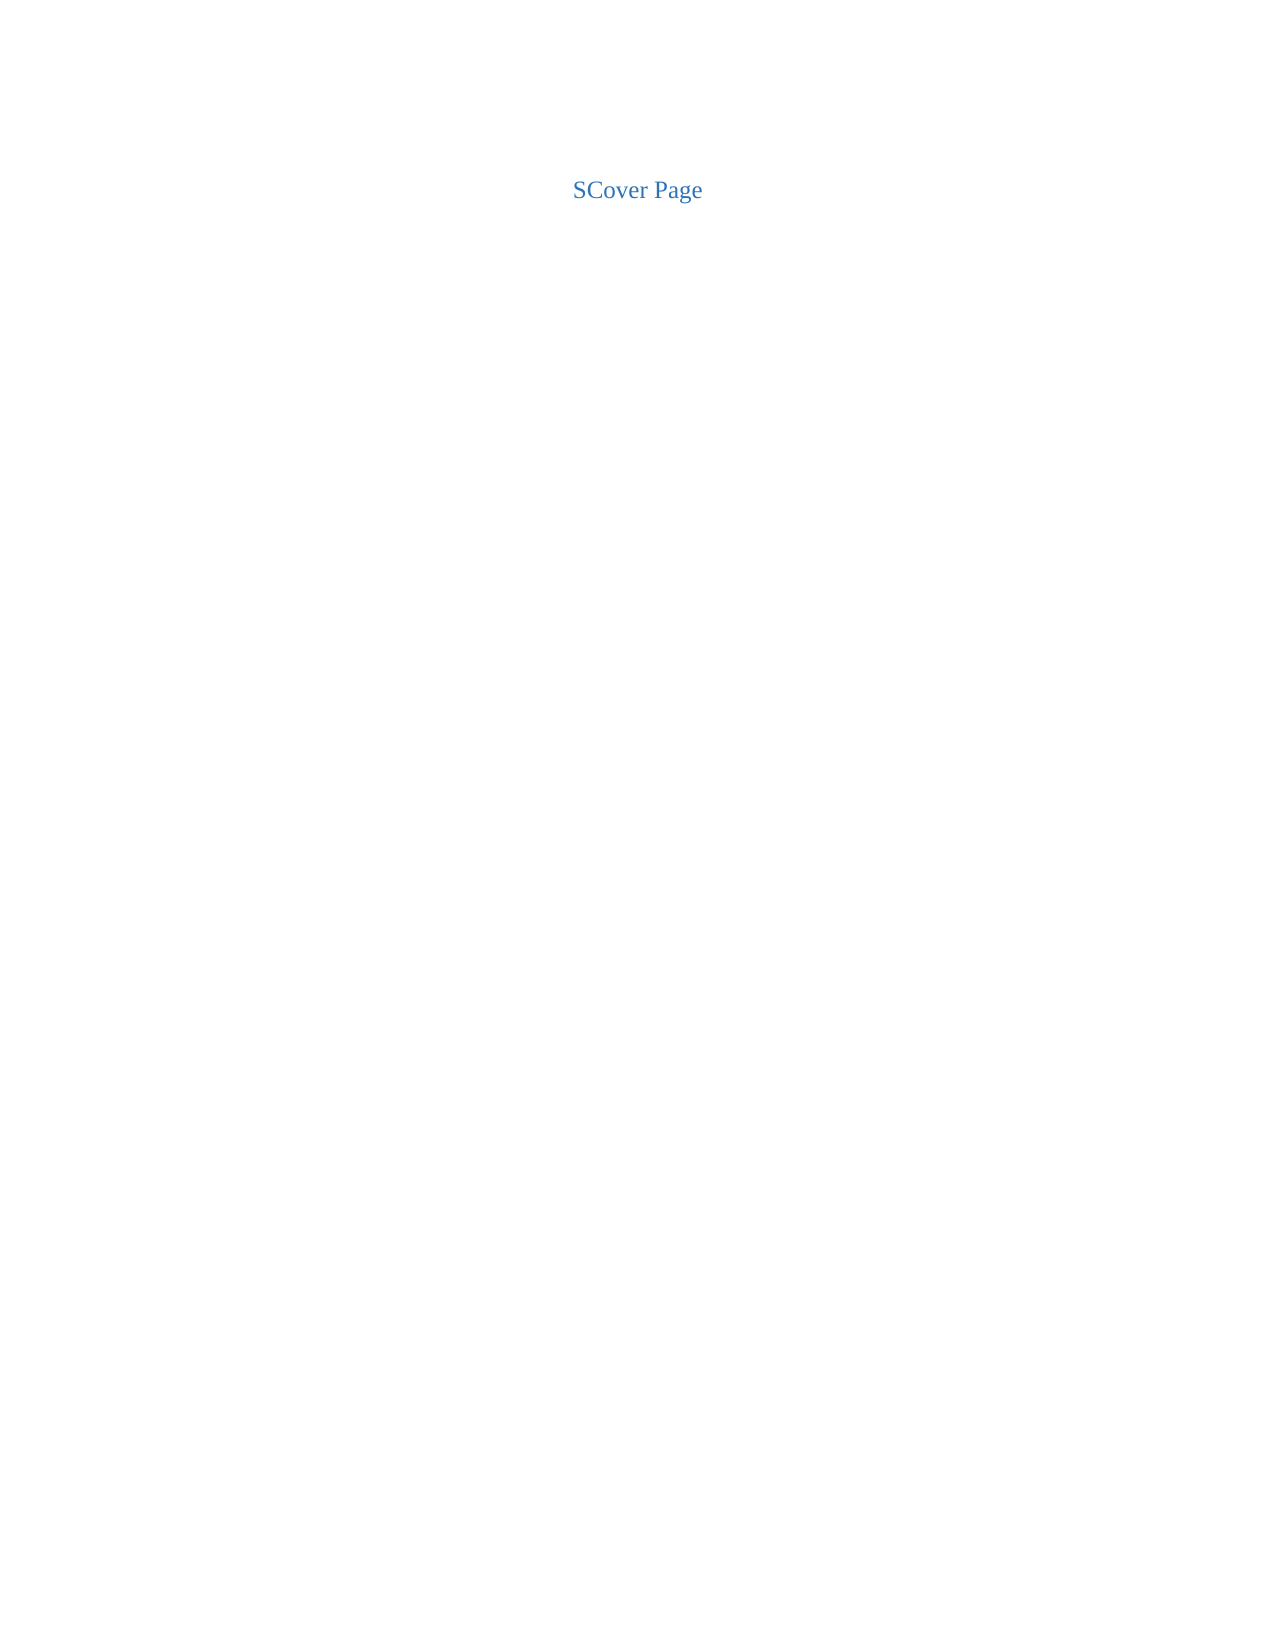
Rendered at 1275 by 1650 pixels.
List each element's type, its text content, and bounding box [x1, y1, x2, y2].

subtitle SCover Page [150, 175, 1125, 204]
